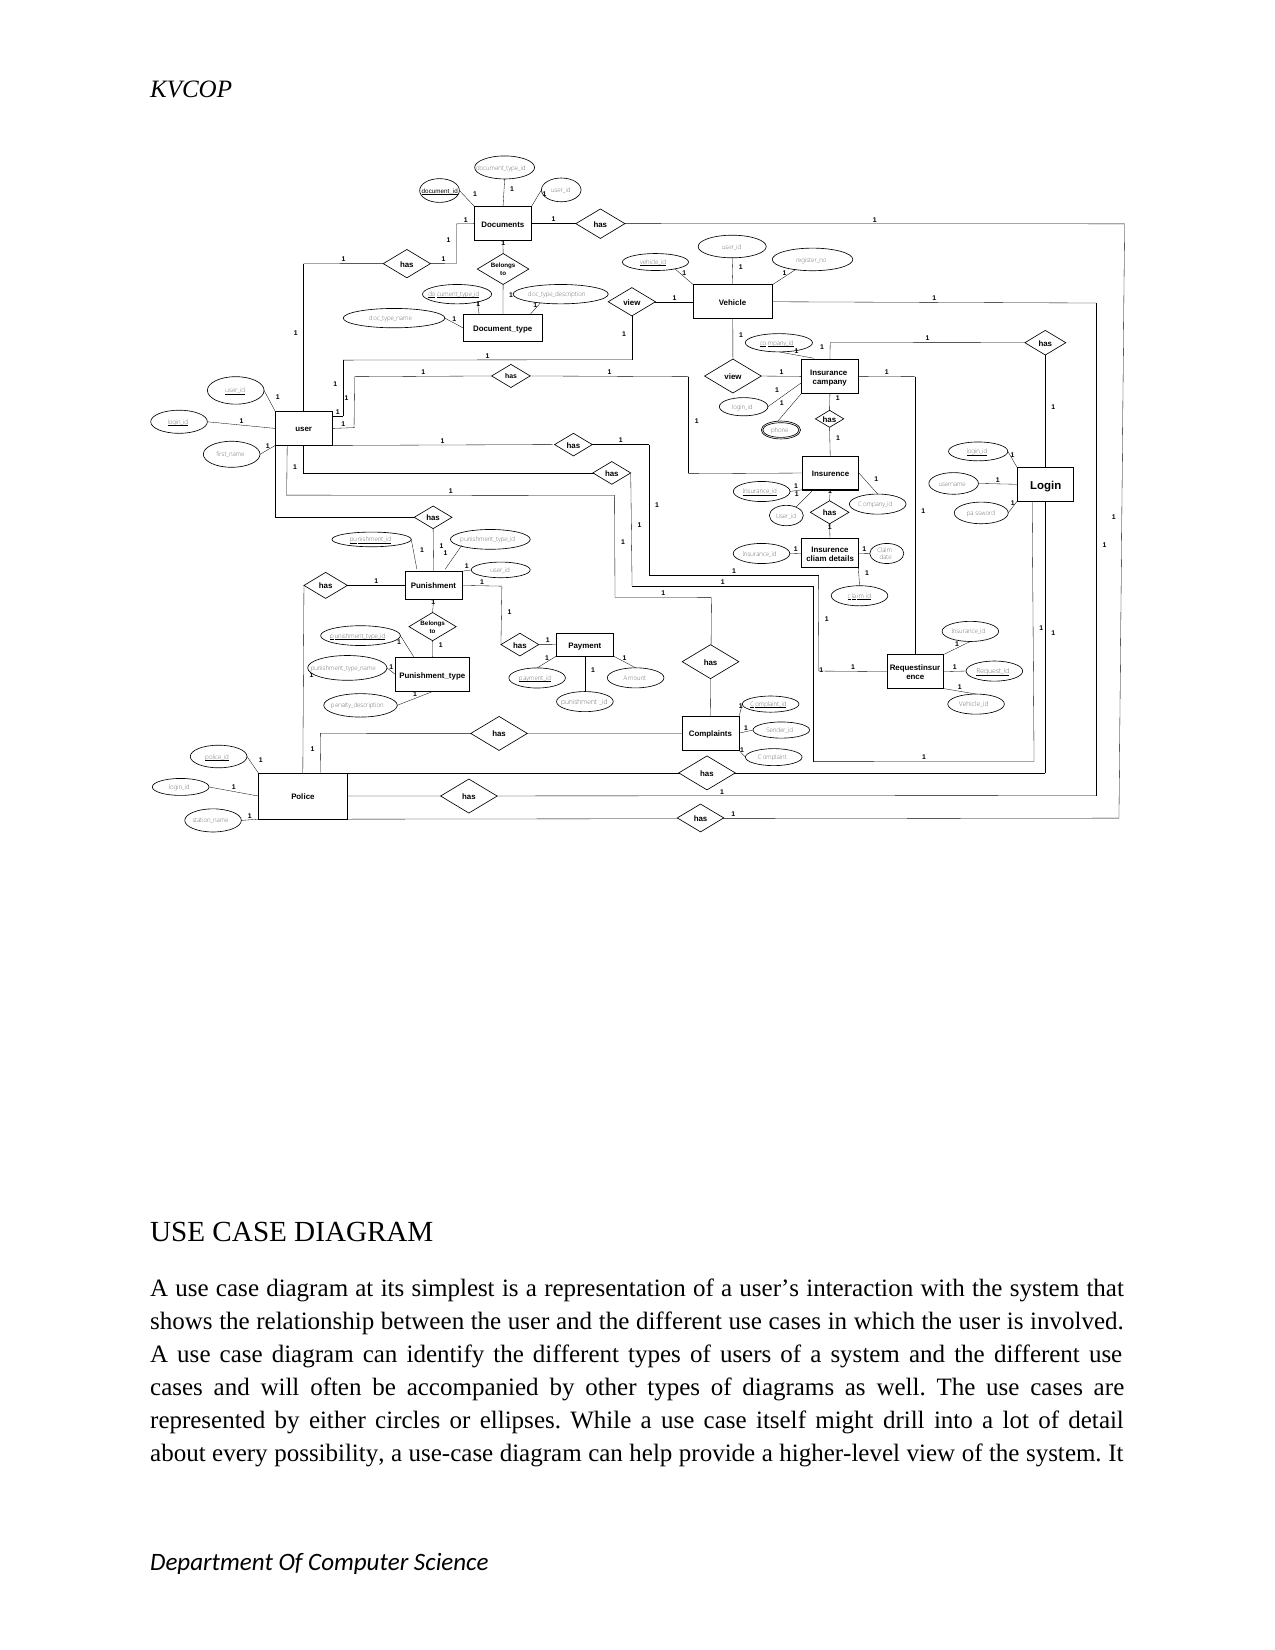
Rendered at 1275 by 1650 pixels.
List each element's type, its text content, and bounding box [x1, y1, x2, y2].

text USE CASE DIAGRAM [150, 1214, 1125, 1247]
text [150, 1273, 1125, 1467]
